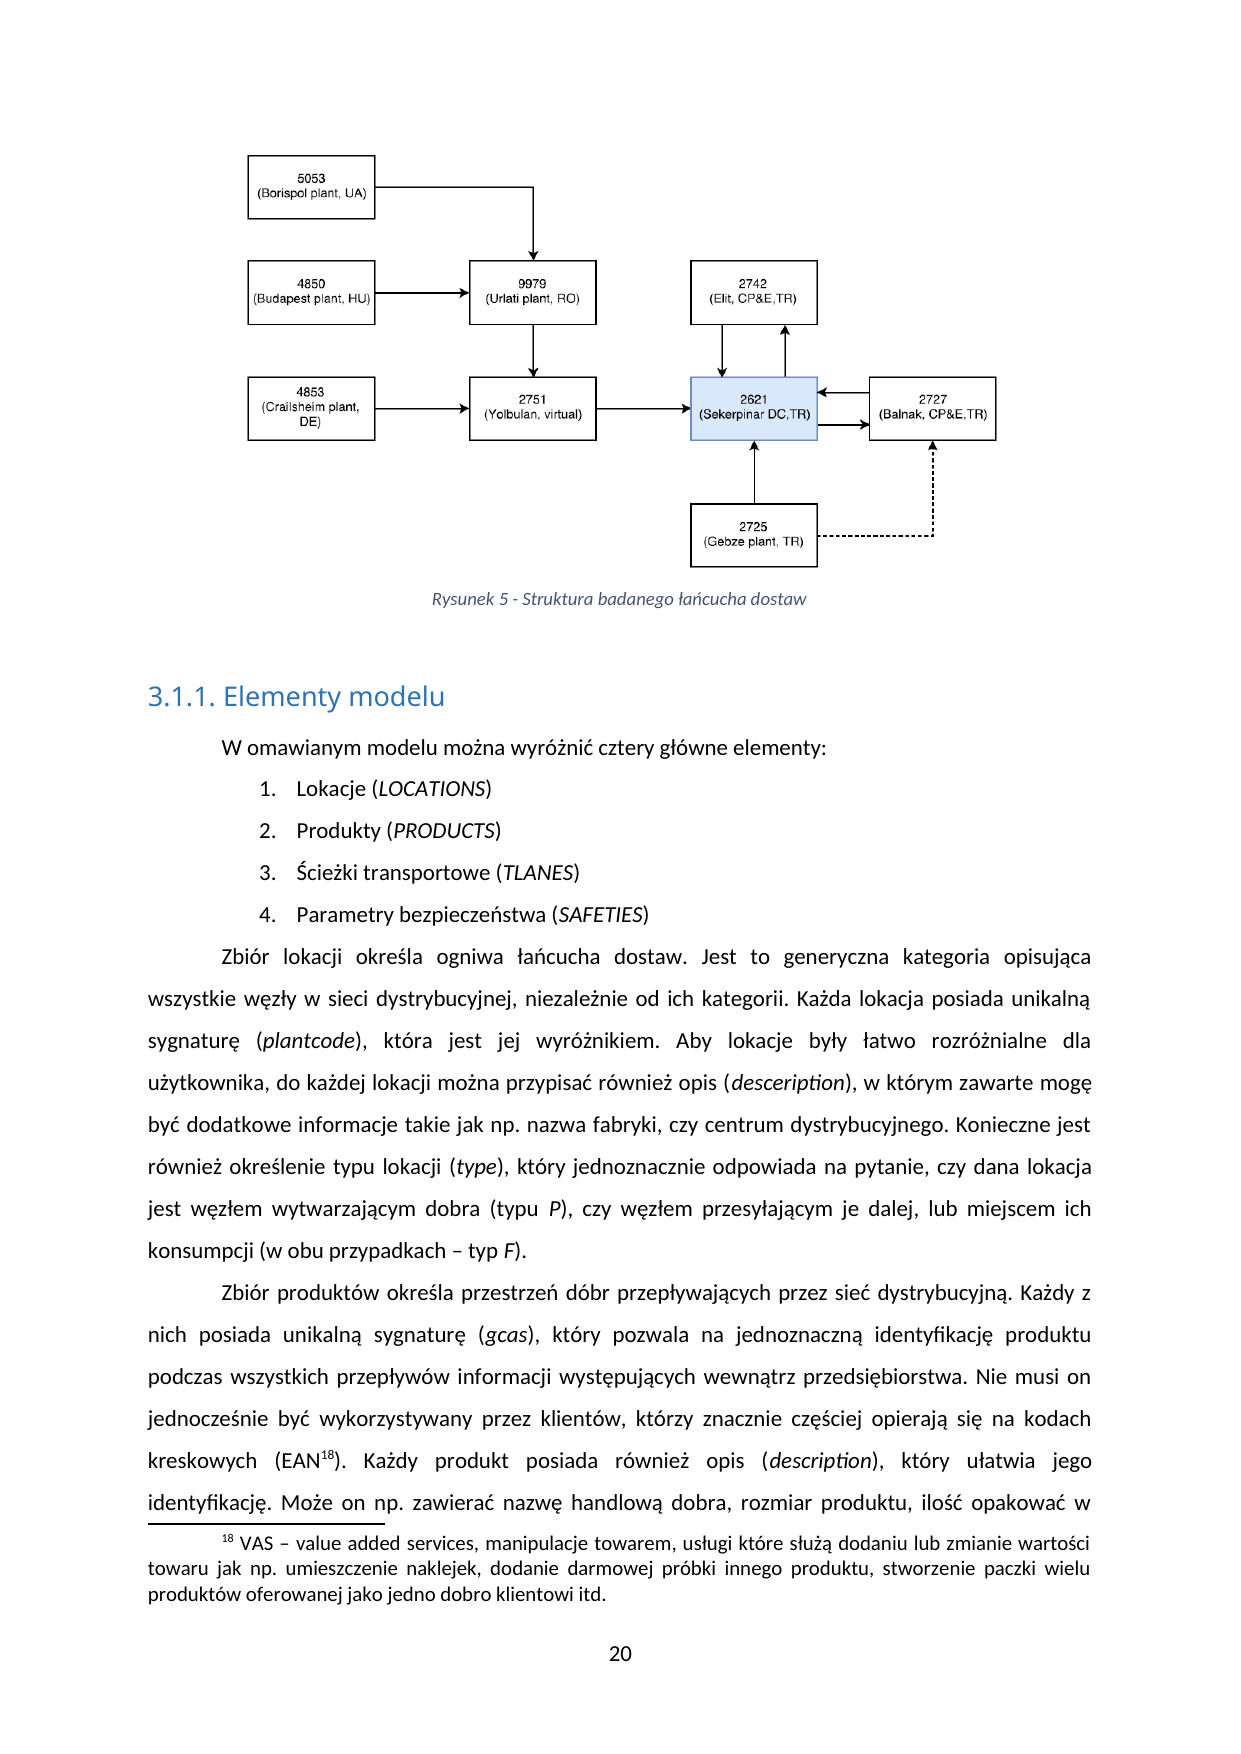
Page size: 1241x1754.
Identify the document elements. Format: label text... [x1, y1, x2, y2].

text W omawianym modelu można wyróżnić cztery główne elementy: [148, 733, 1093, 761]
list Ścieżki transportowe (TLANES) [259, 858, 1093, 887]
picture [241, 147, 999, 574]
subtitle Elementy modelu [148, 677, 1093, 714]
text Zbiór lokacji określa ogniwa łańcucha dostaw. Jest to generyczna kategoria opisująca wszystkie węzły w sieci dystrybucyjnej, niezależnie od ich kategorii. Każda lokacja posiada unikalną sygnaturę (plantcode), która jest jej wyróżnikiem. Aby lokacje były łatwo rozróżnialne dla użytkownika, do każdej lokacji można przypisać również opis (desceription), w którym zawarte mogę być dodatkowe informacje takie jak np. nazwa fabryki, czy centrum dystrybucyjnego. Konieczne jest również określenie typu lokacji (type), który jednoznacznie odpowiada na pytanie, czy dana lokacja jest węzłem wytwarzającym dobra (typu P), czy węzłem przesyłającym je dalej, lub miejscem ich konsumpcji (w obu przypadkach – typ F). [148, 942, 1093, 1264]
list Parametry bezpieczeństwa (SAFETIES) [259, 901, 1093, 928]
list Lokacje (LOCATIONS) [259, 774, 1093, 803]
list Produkty (PRODUCTS) [259, 817, 1093, 844]
text Rysunek 5 - Struktura badanego łańcucha dostaw [148, 587, 1093, 610]
